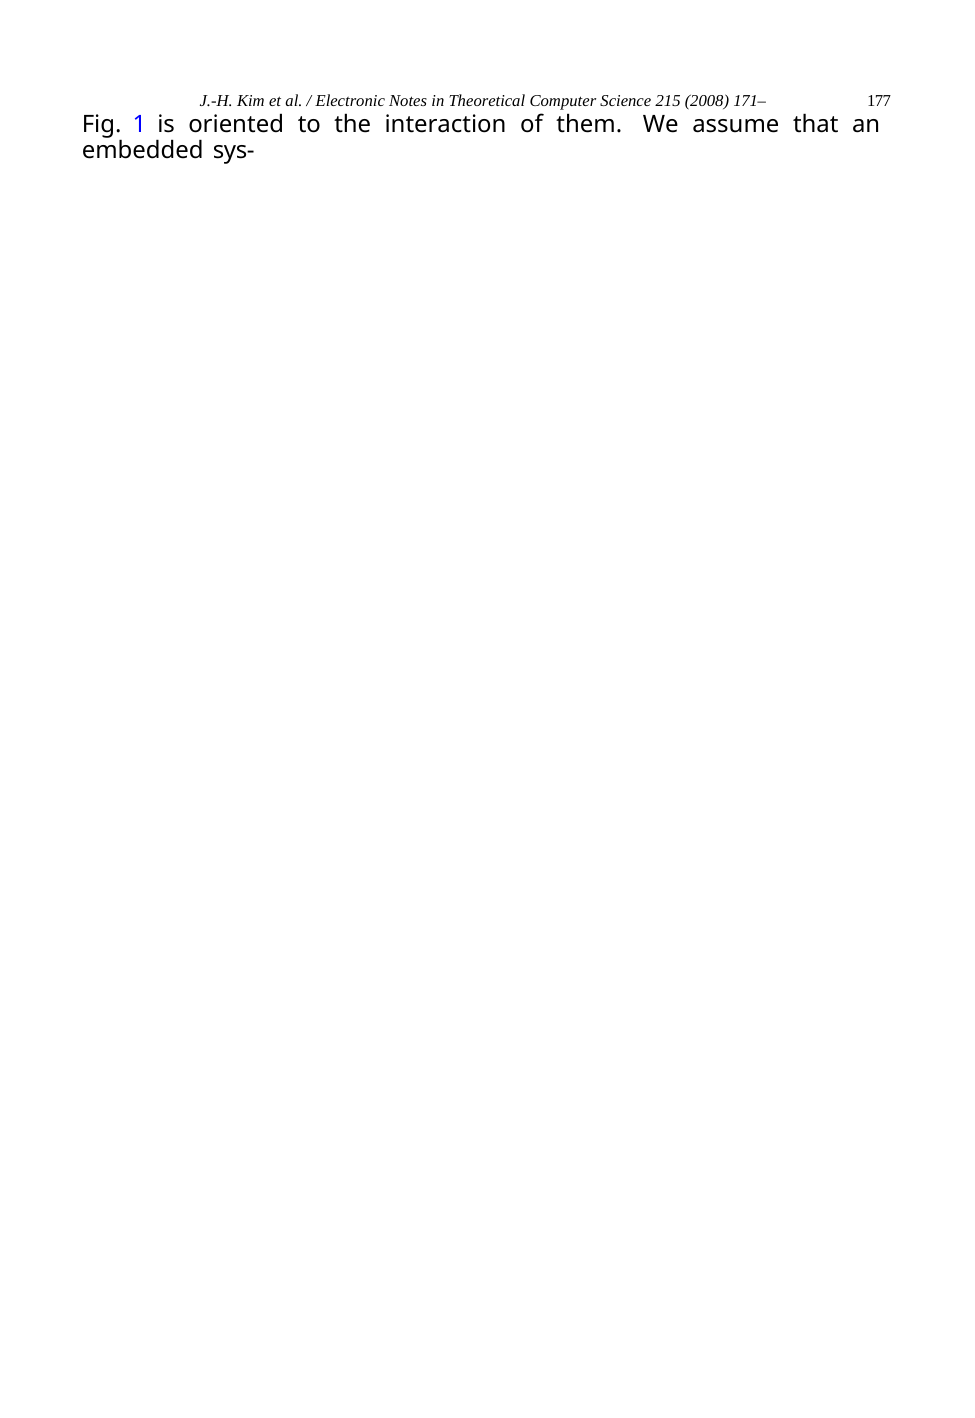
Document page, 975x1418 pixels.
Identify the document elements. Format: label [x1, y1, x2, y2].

text [82, 110, 881, 166]
